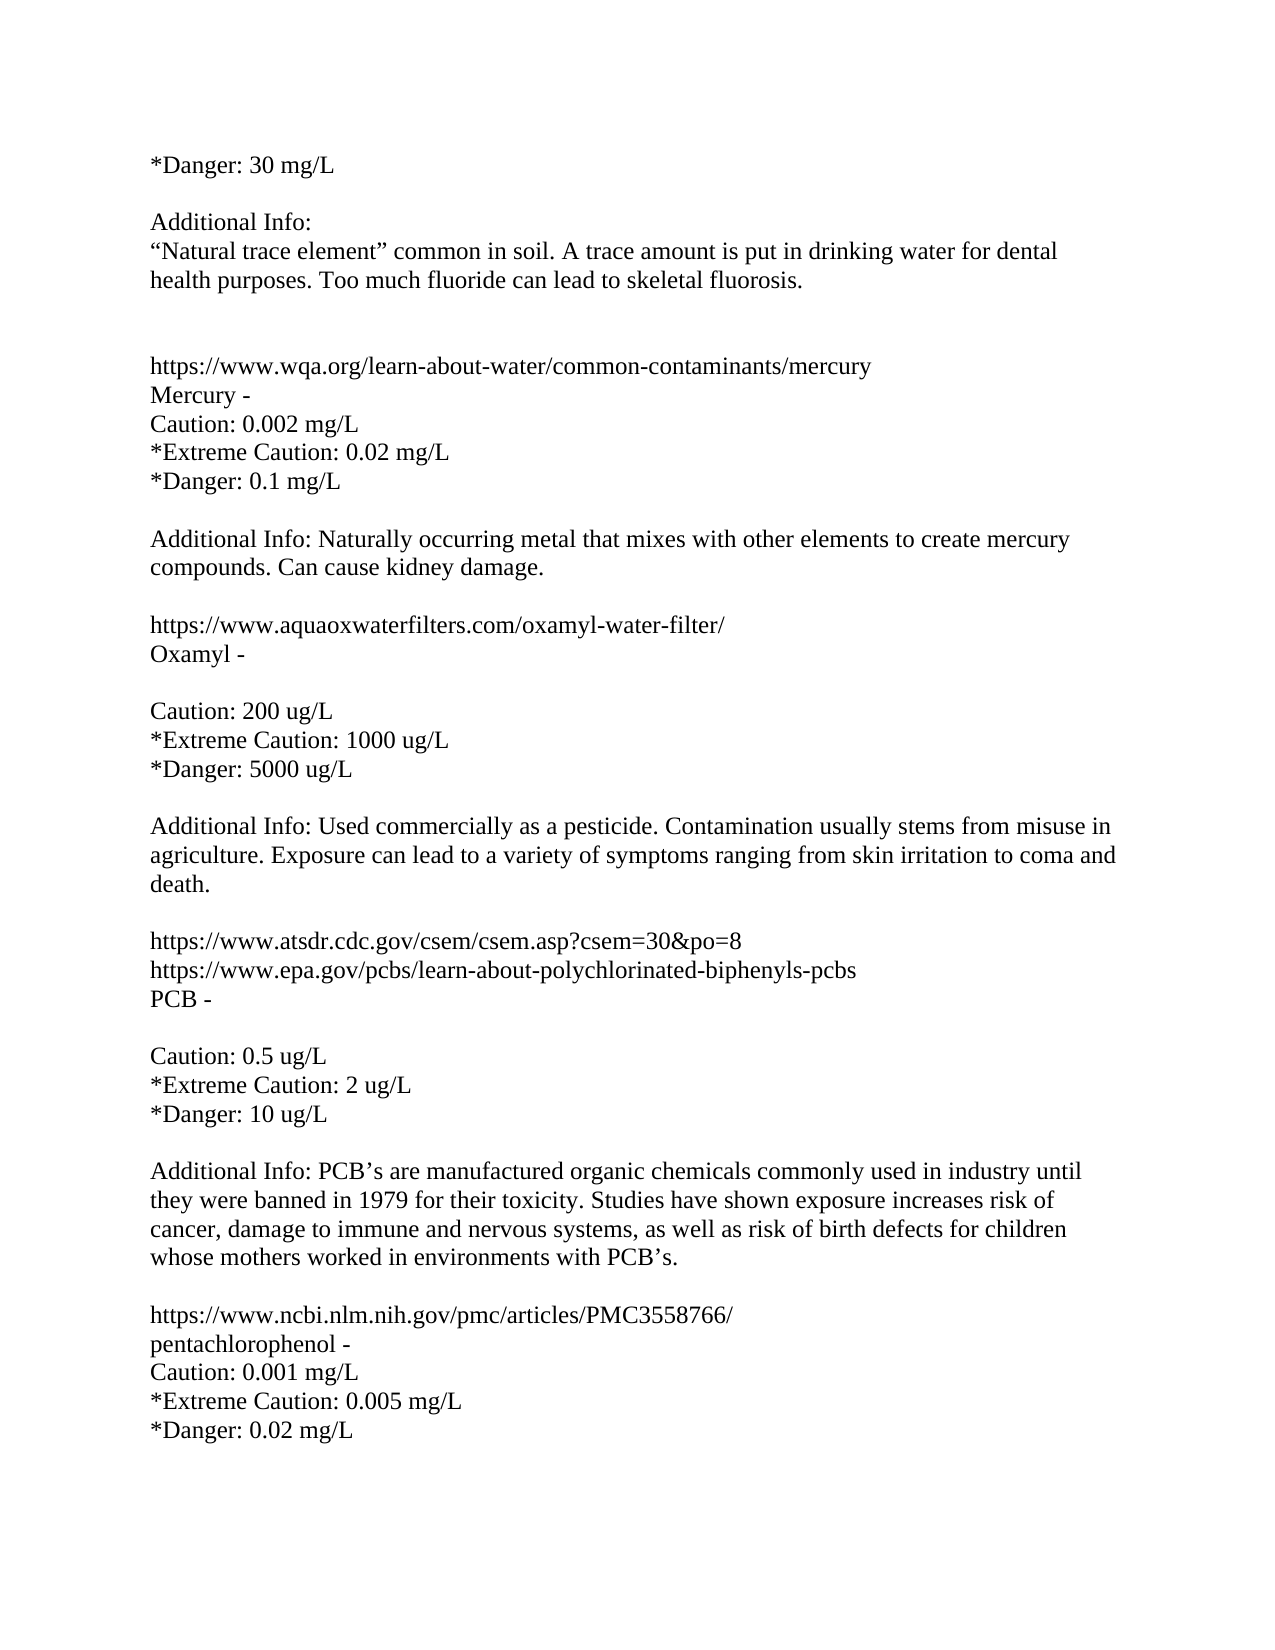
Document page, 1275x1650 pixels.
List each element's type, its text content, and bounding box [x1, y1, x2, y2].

text https://www.ncbi.nlm.nih.gov/pmc/articles/PMC3558766/ [150, 1300, 1125, 1329]
text Oxamyl - [150, 639, 1125, 667]
text *Extreme Caution: 2 ug/L [150, 1070, 1125, 1099]
text *Extreme Caution: 0.02 mg/L [150, 437, 1125, 466]
text Caution: 0.5 ug/L [150, 1041, 1125, 1070]
text Caution: 0.001 mg/L [150, 1357, 1125, 1386]
text pentachlorophenol - [150, 1329, 1125, 1357]
text *Extreme Caution: 1000 ug/L [150, 725, 1125, 754]
text https://www.aquaoxwaterfilters.com/oxamyl-water-filter/ [150, 610, 1125, 639]
text *Danger: 30 mg/L [150, 150, 1125, 179]
text *Danger: 0.02 mg/L [150, 1415, 1125, 1444]
text *Danger: 10 ug/L [150, 1099, 1125, 1127]
text *Extreme Caution: 0.005 mg/L [150, 1386, 1125, 1415]
text https://www.wqa.org/learn-about-water/common-contaminants/mercury [150, 351, 1125, 380]
text PCB - [150, 984, 1125, 1012]
text https://www.epa.gov/pcbs/learn-about-polychlorinated-biphenyls-pcbs [150, 955, 1125, 984]
text *Danger: 5000 ug/L [150, 754, 1125, 782]
text Caution: 0.002 mg/L [150, 409, 1125, 437]
text Additional Info: Naturally occurring metal that mixes with other elements to create mercury compounds. Can cause kidney damage. [150, 524, 1125, 581]
text Additional Info: Used commercially as a pesticide. Contamination usually stems from misuse in agriculture. Exposure can lead to a variety of symptoms ranging from skin irritation to coma and death. [150, 811, 1125, 897]
text Additional Info: [150, 207, 1125, 236]
text Mercury - [150, 380, 1125, 409]
text “Natural trace element” common in soil. A trace amount is put in drinking water for dental health purposes. Too much fluoride can lead to skeletal fluorosis. [150, 236, 1125, 294]
text Additional Info: PCB’s are manufactured organic chemicals commonly used in industry until they were banned in 1979 for their toxicity. Studies have shown exposure increases risk of cancer, damage to immune and nervous systems, as well as risk of birth defects for children whose mothers worked in environments with PCB’s. [150, 1156, 1125, 1271]
text Caution: 200 ug/L [150, 696, 1125, 725]
text *Danger: 0.1 mg/L [150, 466, 1125, 495]
text https://www.atsdr.cdc.gov/csem/csem.asp?csem=30&po=8 [150, 926, 1125, 955]
